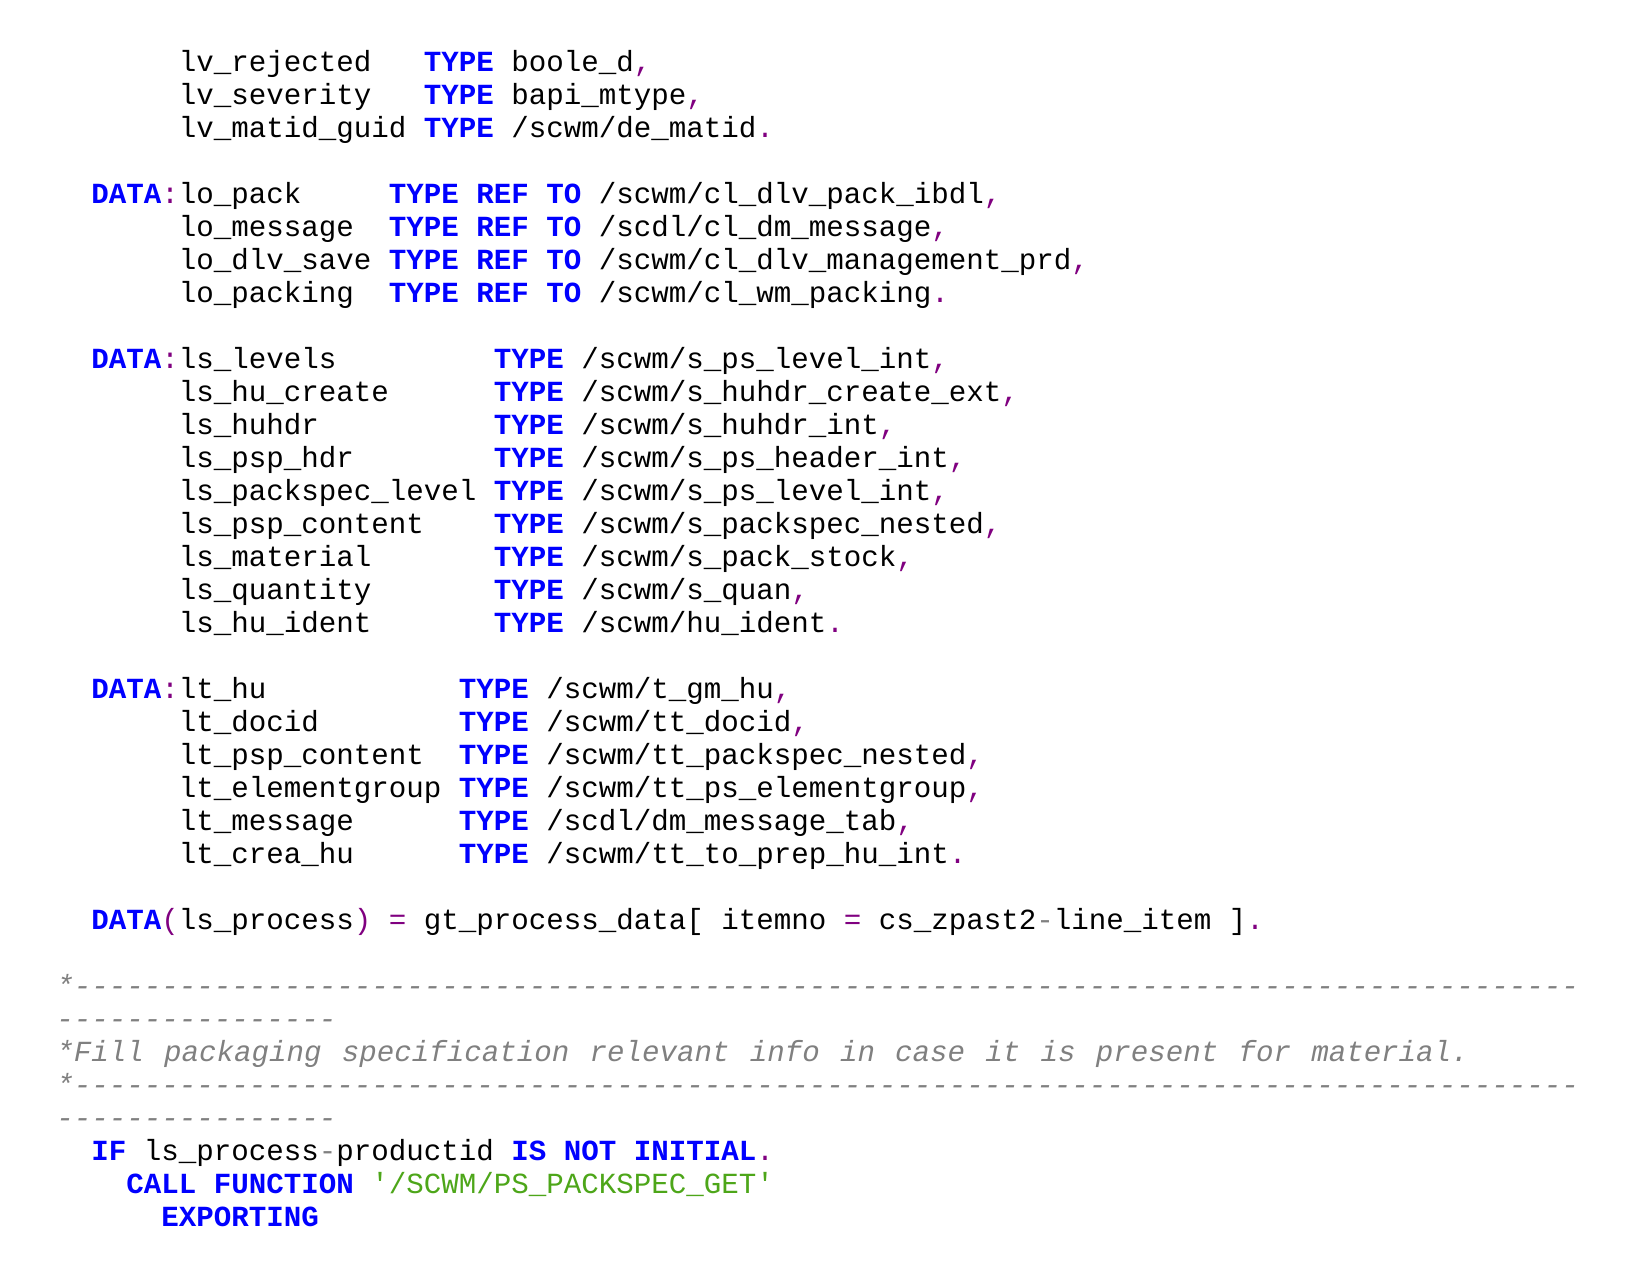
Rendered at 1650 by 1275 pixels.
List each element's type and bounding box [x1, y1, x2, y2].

text [56, 47, 1584, 1236]
